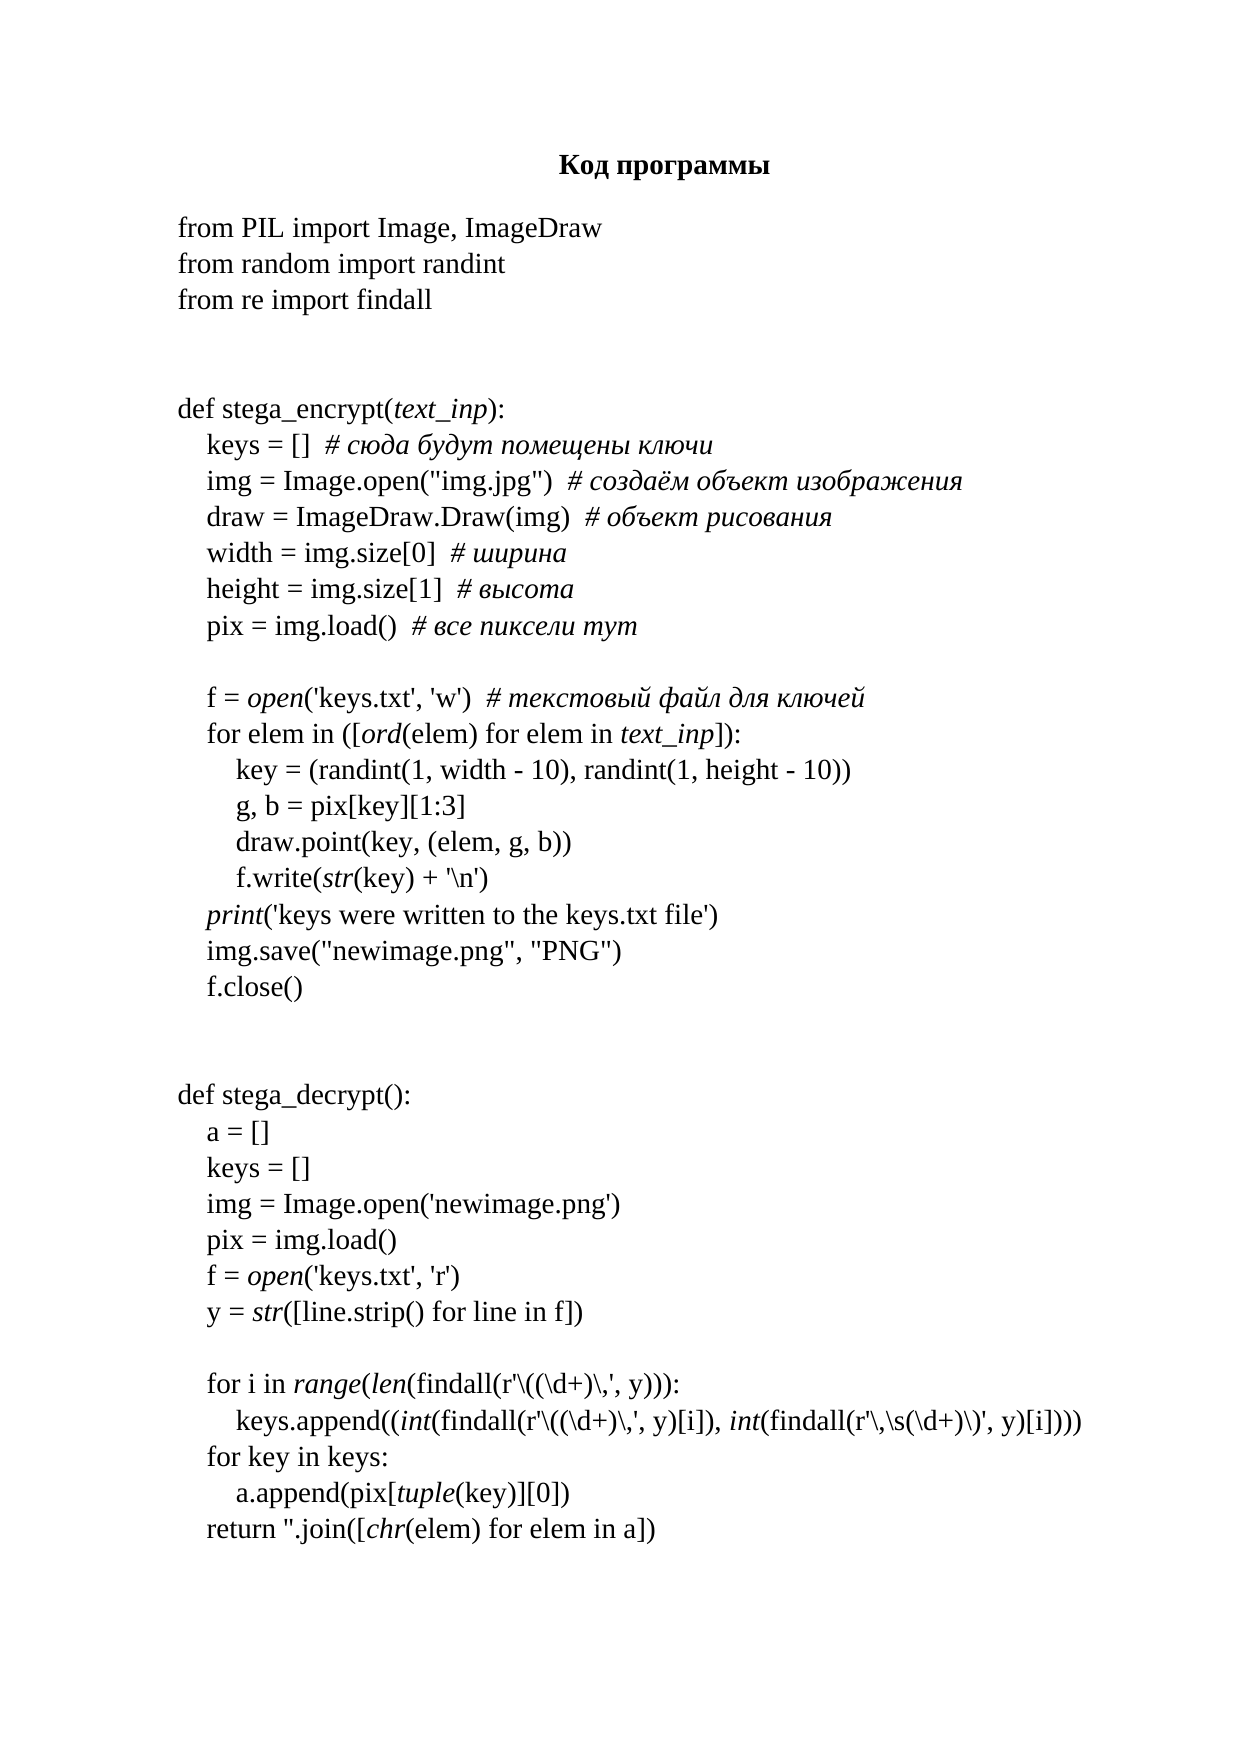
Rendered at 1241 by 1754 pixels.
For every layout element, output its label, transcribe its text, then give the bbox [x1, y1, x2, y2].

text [177, 210, 1152, 1617]
text Код программы [177, 147, 1152, 181]
